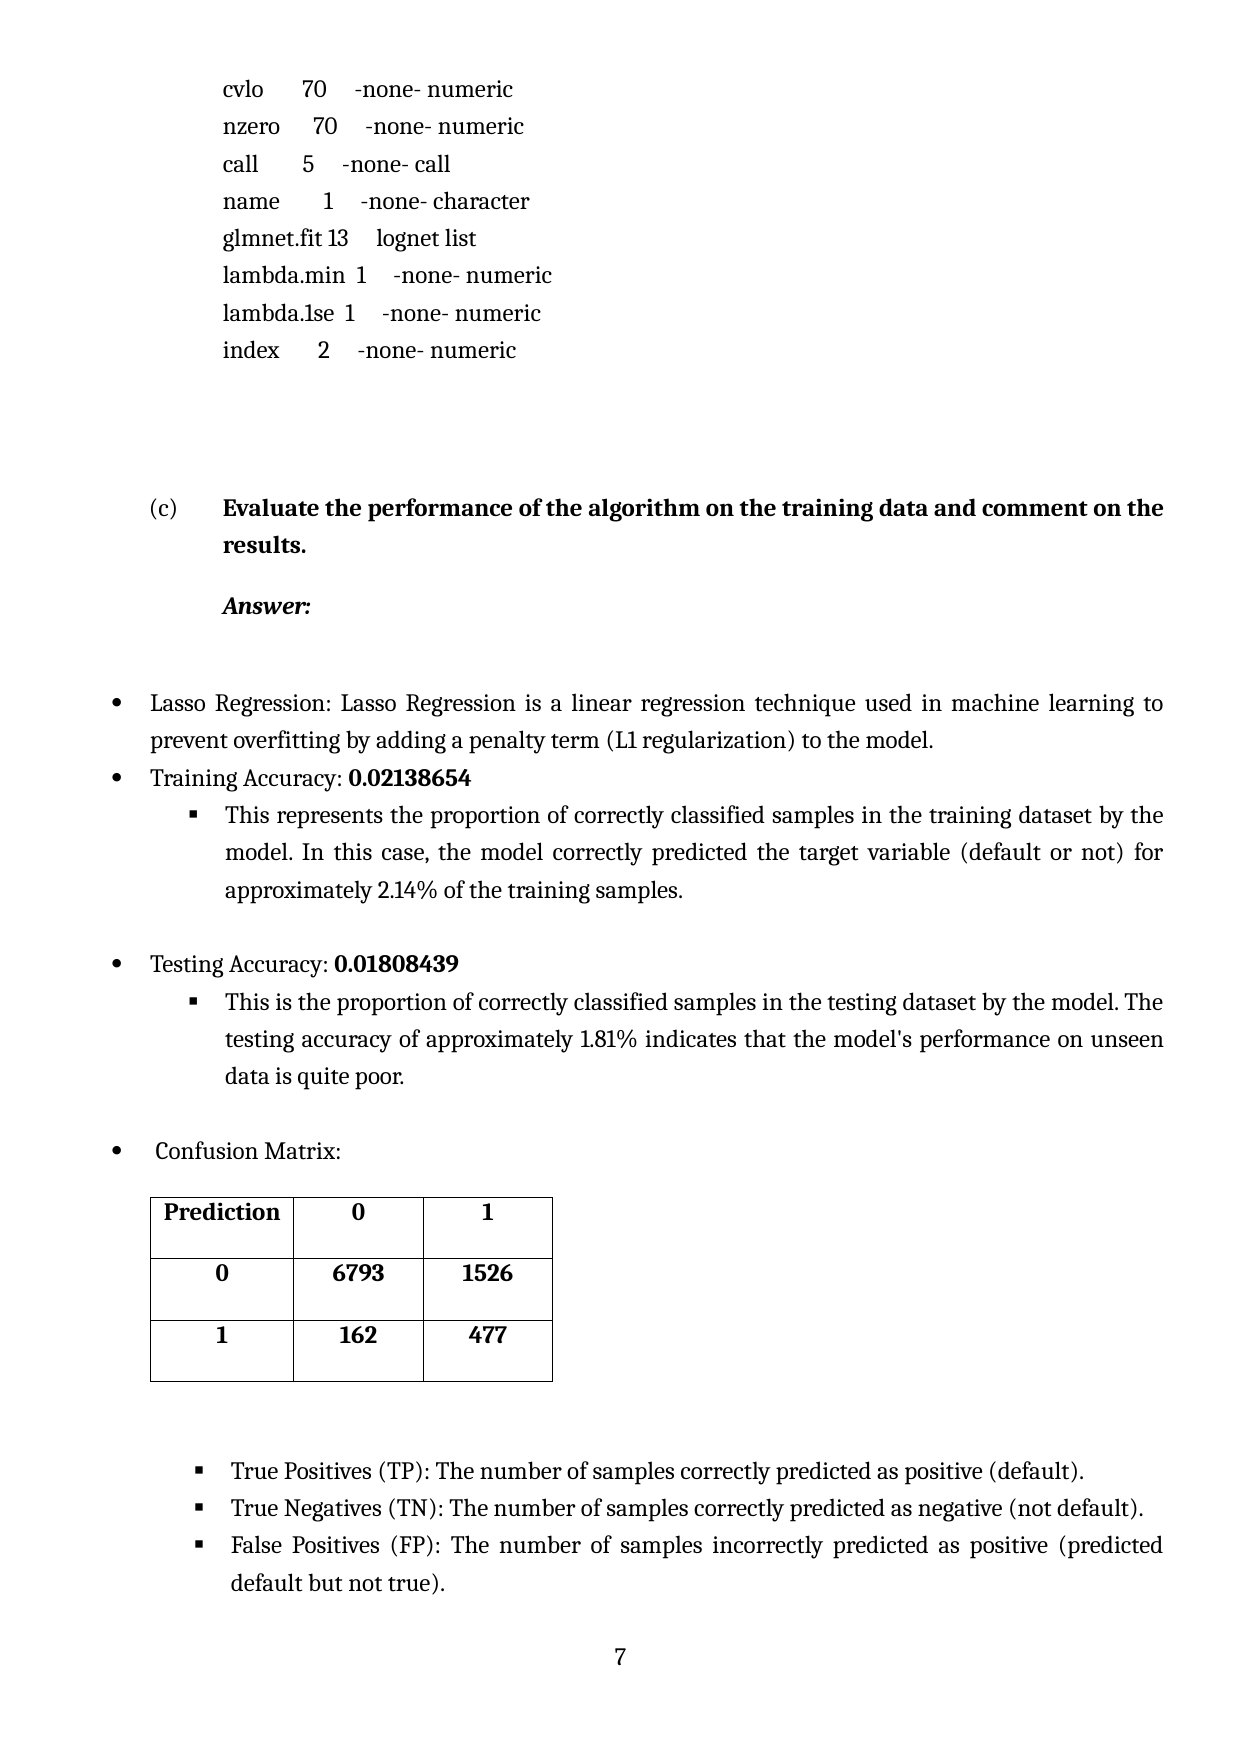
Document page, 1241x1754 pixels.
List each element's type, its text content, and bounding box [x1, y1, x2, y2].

text Answer: [223, 592, 1165, 620]
table_cell 1526 [424, 1259, 552, 1320]
table_cell 477 [424, 1321, 552, 1381]
table_header Prediction [151, 1198, 293, 1258]
list lambda.1se 1 -none- numeric [223, 299, 1165, 327]
list Training Accuracy: 0.02138654 [112, 764, 1165, 792]
table_header 1 [424, 1198, 552, 1258]
list call 5 -none- call [223, 149, 1165, 178]
list Confusion Matrix: [112, 1137, 1165, 1165]
table_cell 6793 [294, 1259, 423, 1320]
list Lasso Regression: Lasso Regression is a linear regression technique used in machine learning to prevent overfitting by adding a penalty term (L1 regularization) to the model. [112, 689, 1165, 755]
list False Positives (FP): The number of samples incorrectly predicted as positive (predicted default but not true). [193, 1531, 1165, 1597]
list glmnet.fit 13 lognet list [223, 224, 1165, 253]
list Evaluate the performance of the algorithm on the training data and comment on the results. [148, 494, 1165, 560]
list True Positives (TP): The number of samples correctly predicted as positive (default). [193, 1457, 1165, 1485]
table_cell 1 [151, 1321, 293, 1381]
list lambda.min 1 -none- numeric [223, 261, 1165, 290]
list True Negatives (TN): The number of samples correctly predicted as negative (not default). [193, 1494, 1165, 1523]
list Testing Accuracy: 0.01808439 [112, 950, 1165, 979]
list name 1 -none- character [223, 187, 1165, 216]
table_cell 0 [151, 1259, 293, 1320]
list This is the proportion of correctly classified samples in the testing dataset by the model. The testing accuracy of approximately 1.81% indicates that the model's performance on unseen data is quite poor. [187, 987, 1165, 1091]
list This represents the proportion of correctly classified samples in the training dataset by the model. In this case, the model correctly predicted the target variable (default or not) for approximately 2.14% of the training samples. [187, 801, 1165, 904]
list cvlo 70 -none- numeric [223, 75, 1165, 104]
table_cell 162 [294, 1321, 423, 1381]
list index 2 -none- numeric [223, 336, 1165, 365]
table_header 0 [294, 1198, 423, 1258]
list nzero 70 -none- numeric [223, 112, 1165, 141]
